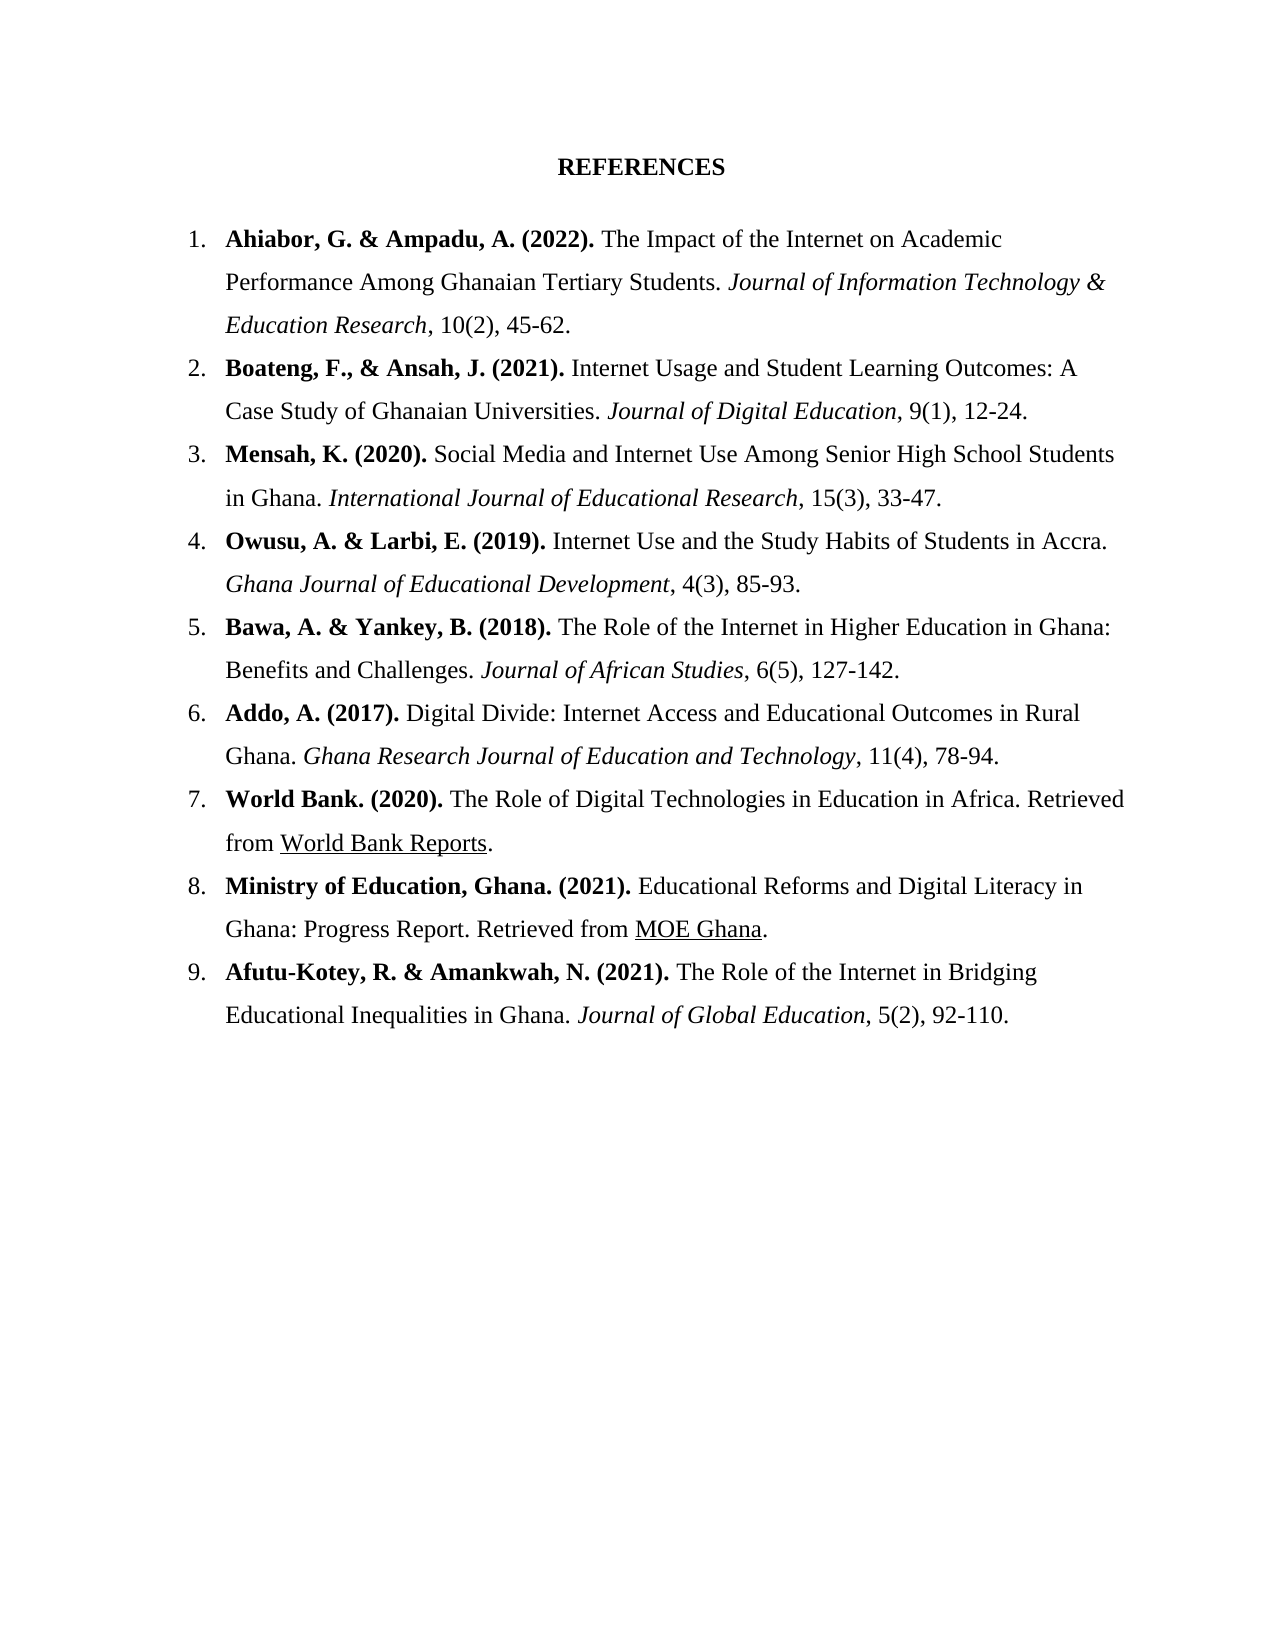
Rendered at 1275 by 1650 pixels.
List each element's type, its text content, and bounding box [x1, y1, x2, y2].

list Ahiabor, G. & Ampadu, A. (2022). The Impact of the Internet on Academic Performance Among Ghanaian Tertiary Students. Journal of Information Technology & Education Research, 10(2), 45-62. [188, 224, 1132, 339]
list Addo, A. (2017). Digital Divide: Internet Access and Educational Outcomes in Rural Ghana. Ghana Research Journal of Education and Technology, 11(4), 78-94. [188, 698, 1132, 770]
list Afutu-Kotey, R. & Amankwah, N. (2021). The Role of the Internet in Bridging Educational Inequalities in Ghana. Journal of Global Education, 5(2), 92-110. [188, 957, 1132, 1029]
subtitle REFERENCES [150, 152, 1132, 180]
list Owusu, A. & Larbi, E. (2019). Internet Use and the Study Habits of Students in Accra. Ghana Journal of Educational Development, 4(3), 85-93. [188, 526, 1132, 598]
list Ministry of Education, Ghana. (2021). Educational Reforms and Digital Literacy in Ghana: Progress Report. Retrieved from MOE Ghana. [188, 871, 1132, 943]
list Mensah, K. (2020). Social Media and Internet Use Among Senior High School Students in Ghana. International Journal of Educational Research, 15(3), 33-47. [188, 439, 1132, 511]
list Bawa, A. & Yankey, B. (2018). The Role of the Internet in Higher Education in Ghana: Benefits and Challenges. Journal of African Studies, 6(5), 127-142. [188, 612, 1132, 684]
list World Bank. (2020). The Role of Digital Technologies in Education in Africa. Retrieved from World Bank Reports. [188, 784, 1132, 856]
list Boateng, F., & Ansah, J. (2021). Internet Usage and Student Learning Outcomes: A Case Study of Ghanaian Universities. Journal of Digital Education, 9(1), 12-24. [188, 353, 1132, 425]
